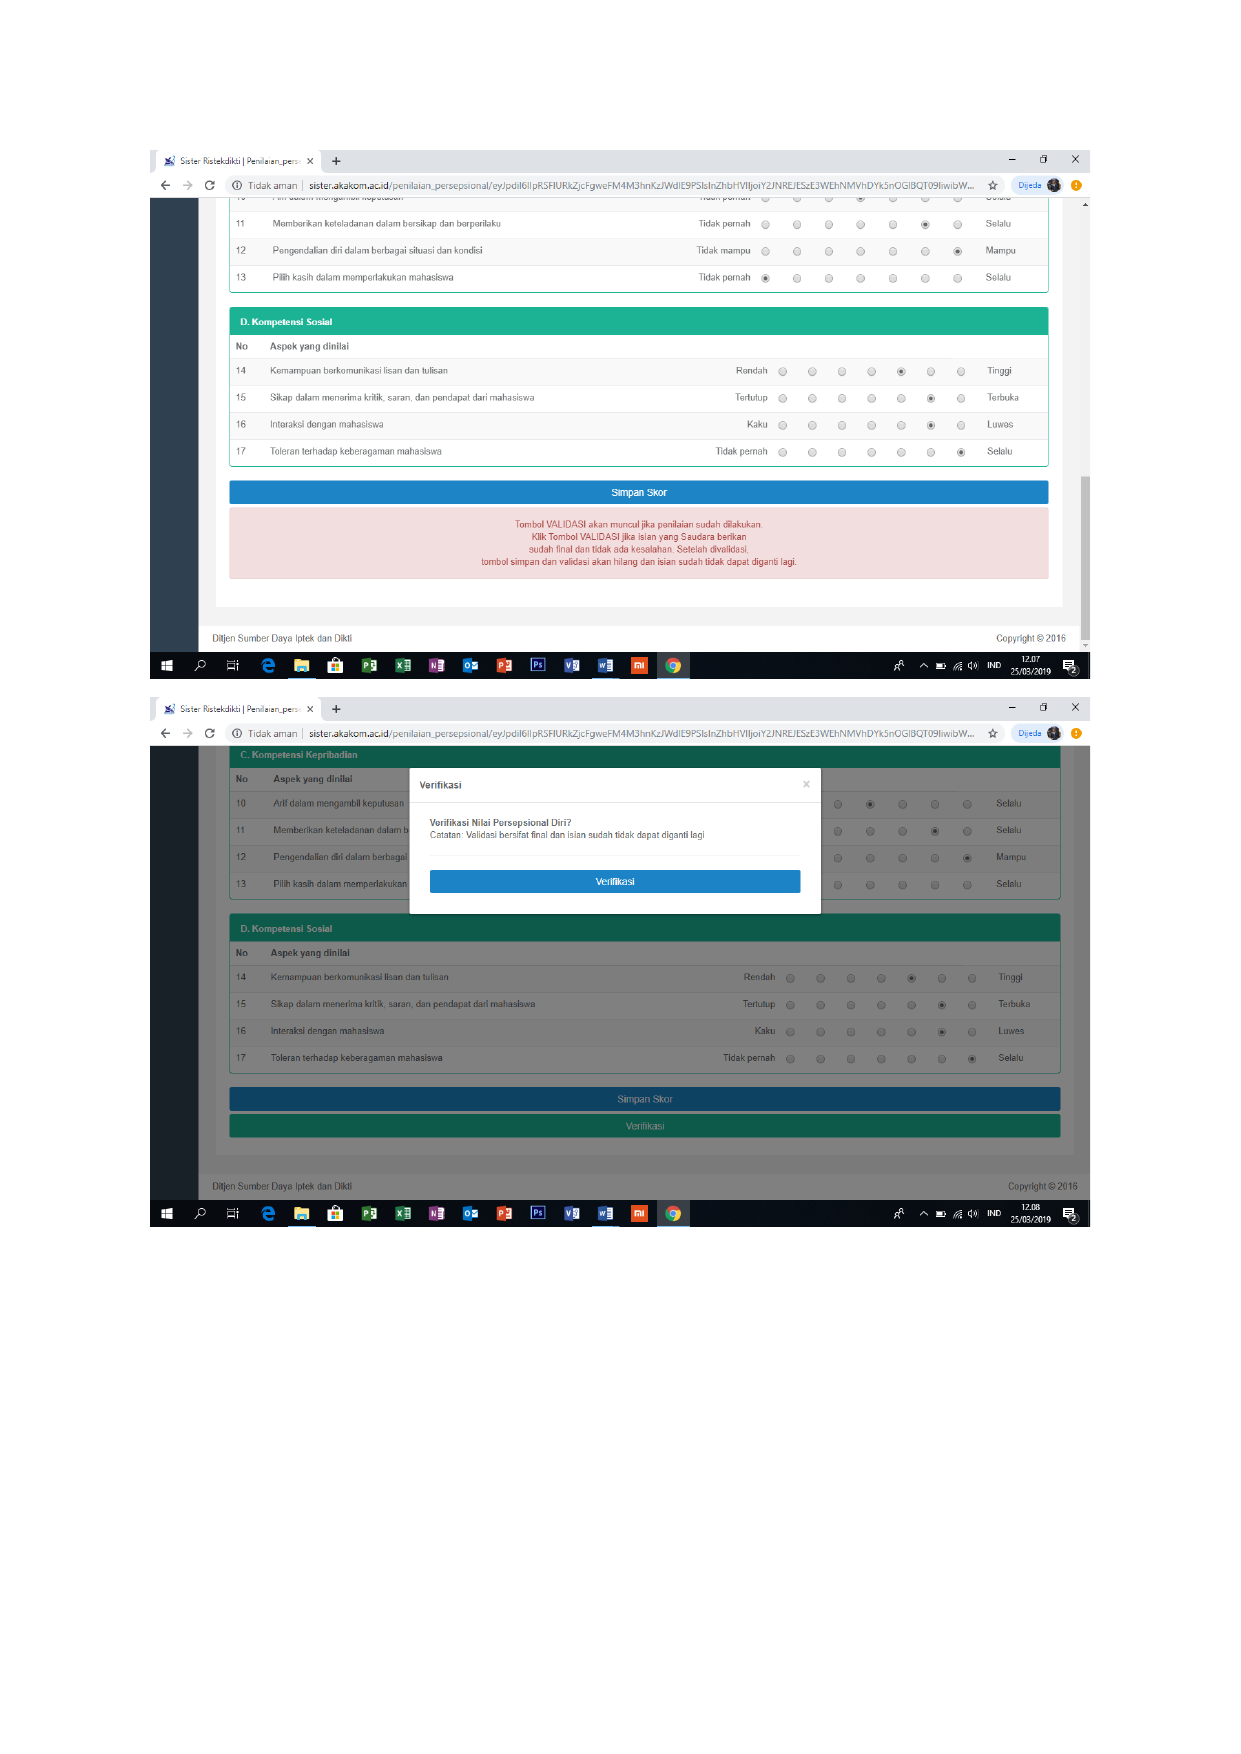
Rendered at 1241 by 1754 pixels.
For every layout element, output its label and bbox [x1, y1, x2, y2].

picture [150, 697, 1091, 1227]
picture [150, 150, 1091, 679]
